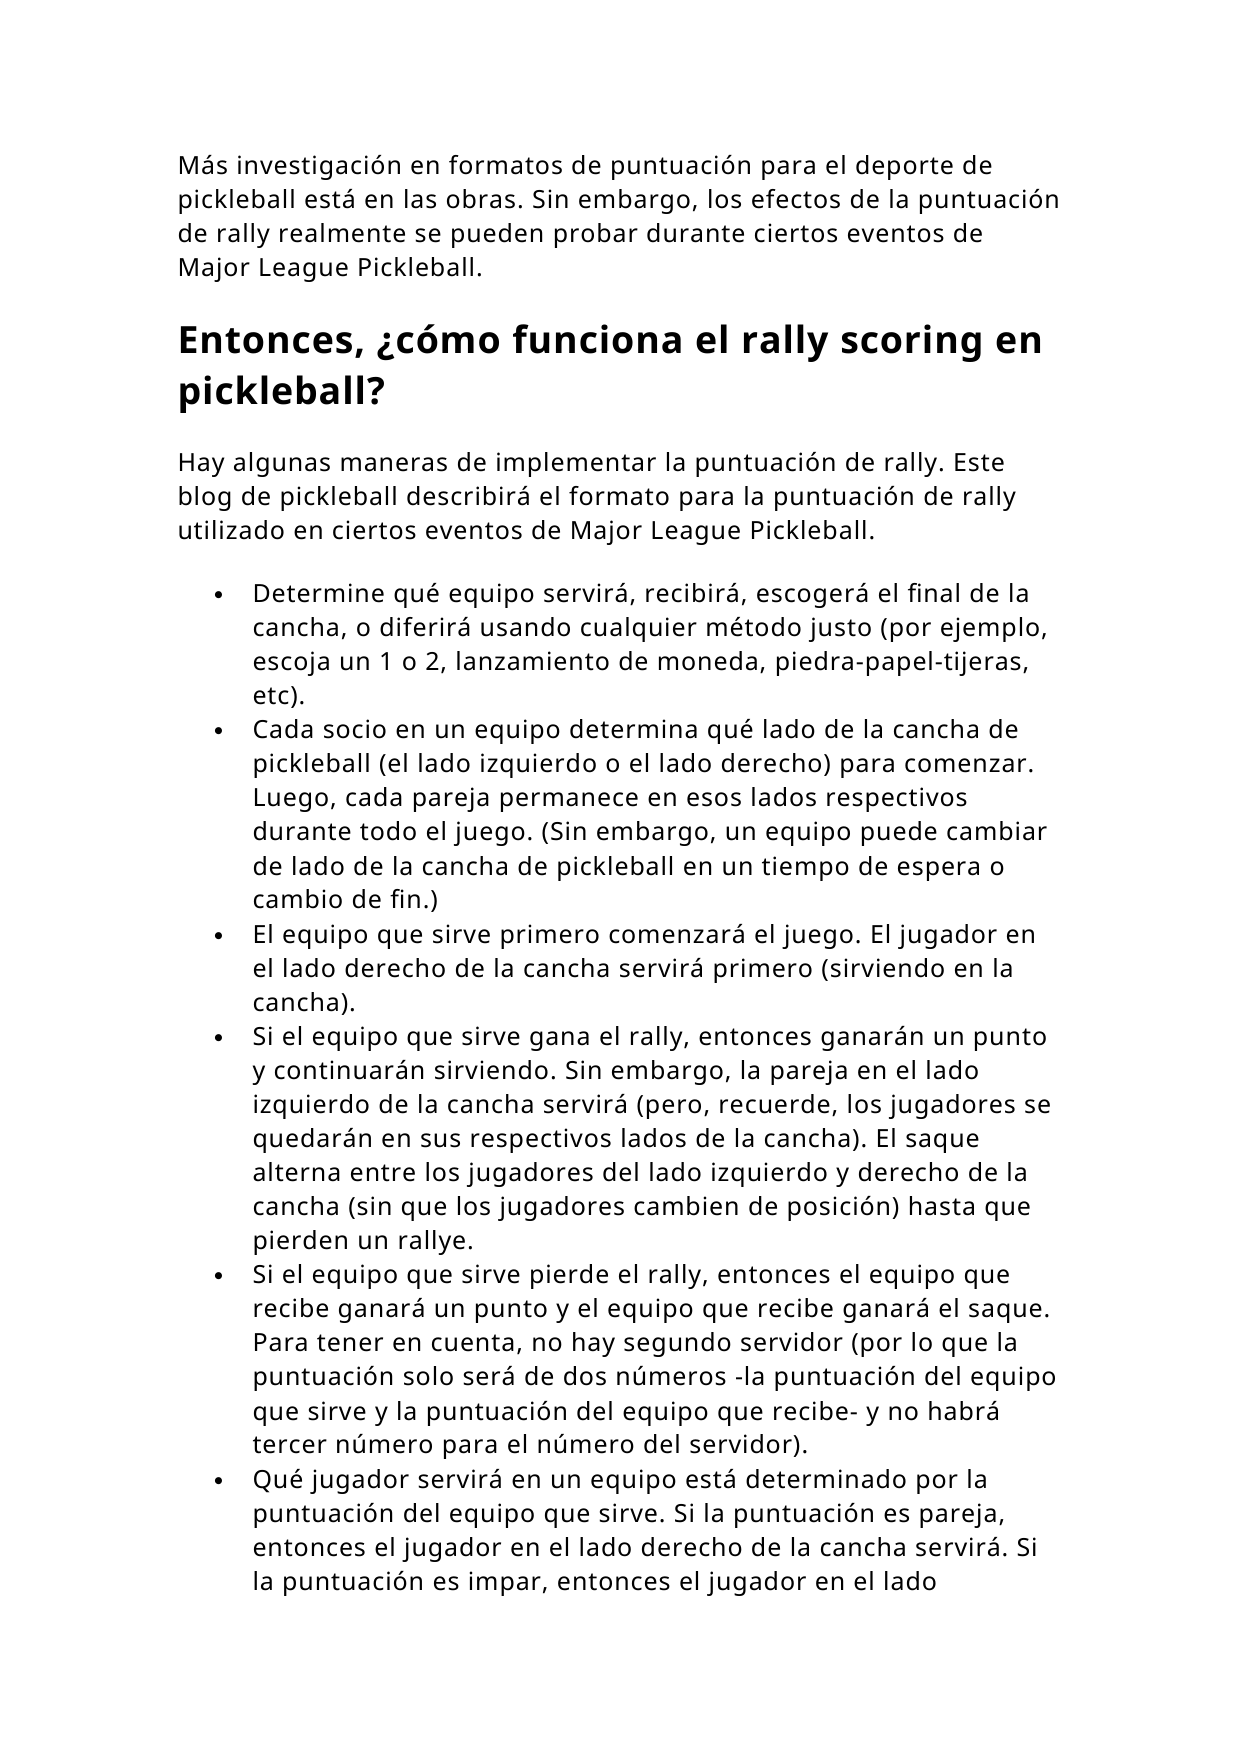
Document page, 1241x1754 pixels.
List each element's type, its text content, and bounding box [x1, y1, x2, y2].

text Hay algunas maneras de implementar la puntuación de rally. Este blog de pickleball describirá el formato para la puntuación de rally utilizado en ciertos eventos de Major League Pickleball. [177, 444, 1063, 546]
list Si el equipo que sirve pierde el rally, entonces el equipo que recibe ganará un punto y el equipo que recibe ganará el saque. Para tener en cuenta, no hay segundo servidor (por lo que la puntuación solo será de dos números -la puntuación del equipo que sirve y la puntuación del equipo que recibe- y no habrá tercer número para el número del servidor). [215, 1257, 1063, 1461]
list Si el equipo que sirve gana el rally, entonces ganarán un punto y continuarán sirviendo. Sin embargo, la pareja en el lado izquierdo de la cancha servirá (pero, recuerde, los jugadores se quedarán en sus respectivos lados de la cancha). El saque alterna entre los jugadores del lado izquierdo y derecho de la cancha (sin que los jugadores cambien de posición) hasta que pierden un rallye. [215, 1018, 1063, 1257]
list Determine qué equipo servirá, recibirá, escogerá el final de la cancha, o diferirá usando cualquier método justo (por ejemplo, escoja un 1 o 2, lanzamiento de moneda, piedra-papel-tijeras, etc). [215, 576, 1063, 712]
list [215, 1461, 1063, 1597]
list El equipo que sirve primero comenzará el juego. El jugador en el lado derecho de la cancha servirá primero (sirviendo en la cancha). [215, 916, 1063, 1018]
text Entonces, ¿cómo funciona el rally scoring en pickleball? [177, 313, 1063, 415]
list Cada socio en un equipo determina qué lado de la cancha de pickleball (el lado izquierdo o el lado derecho) para comenzar. Luego, cada pareja permanece en esos lados respectivos durante todo el juego. (Sin embargo, un equipo puede cambiar de lado de la cancha de pickleball en un tiempo de espera o cambio de fin.) [215, 712, 1063, 916]
text Más investigación en formatos de puntuación para el deporte de pickleball está en las obras. Sin embargo, los efectos de la puntuación de rally realmente se pueden probar durante ciertos eventos de Major League Pickleball. [177, 148, 1063, 284]
